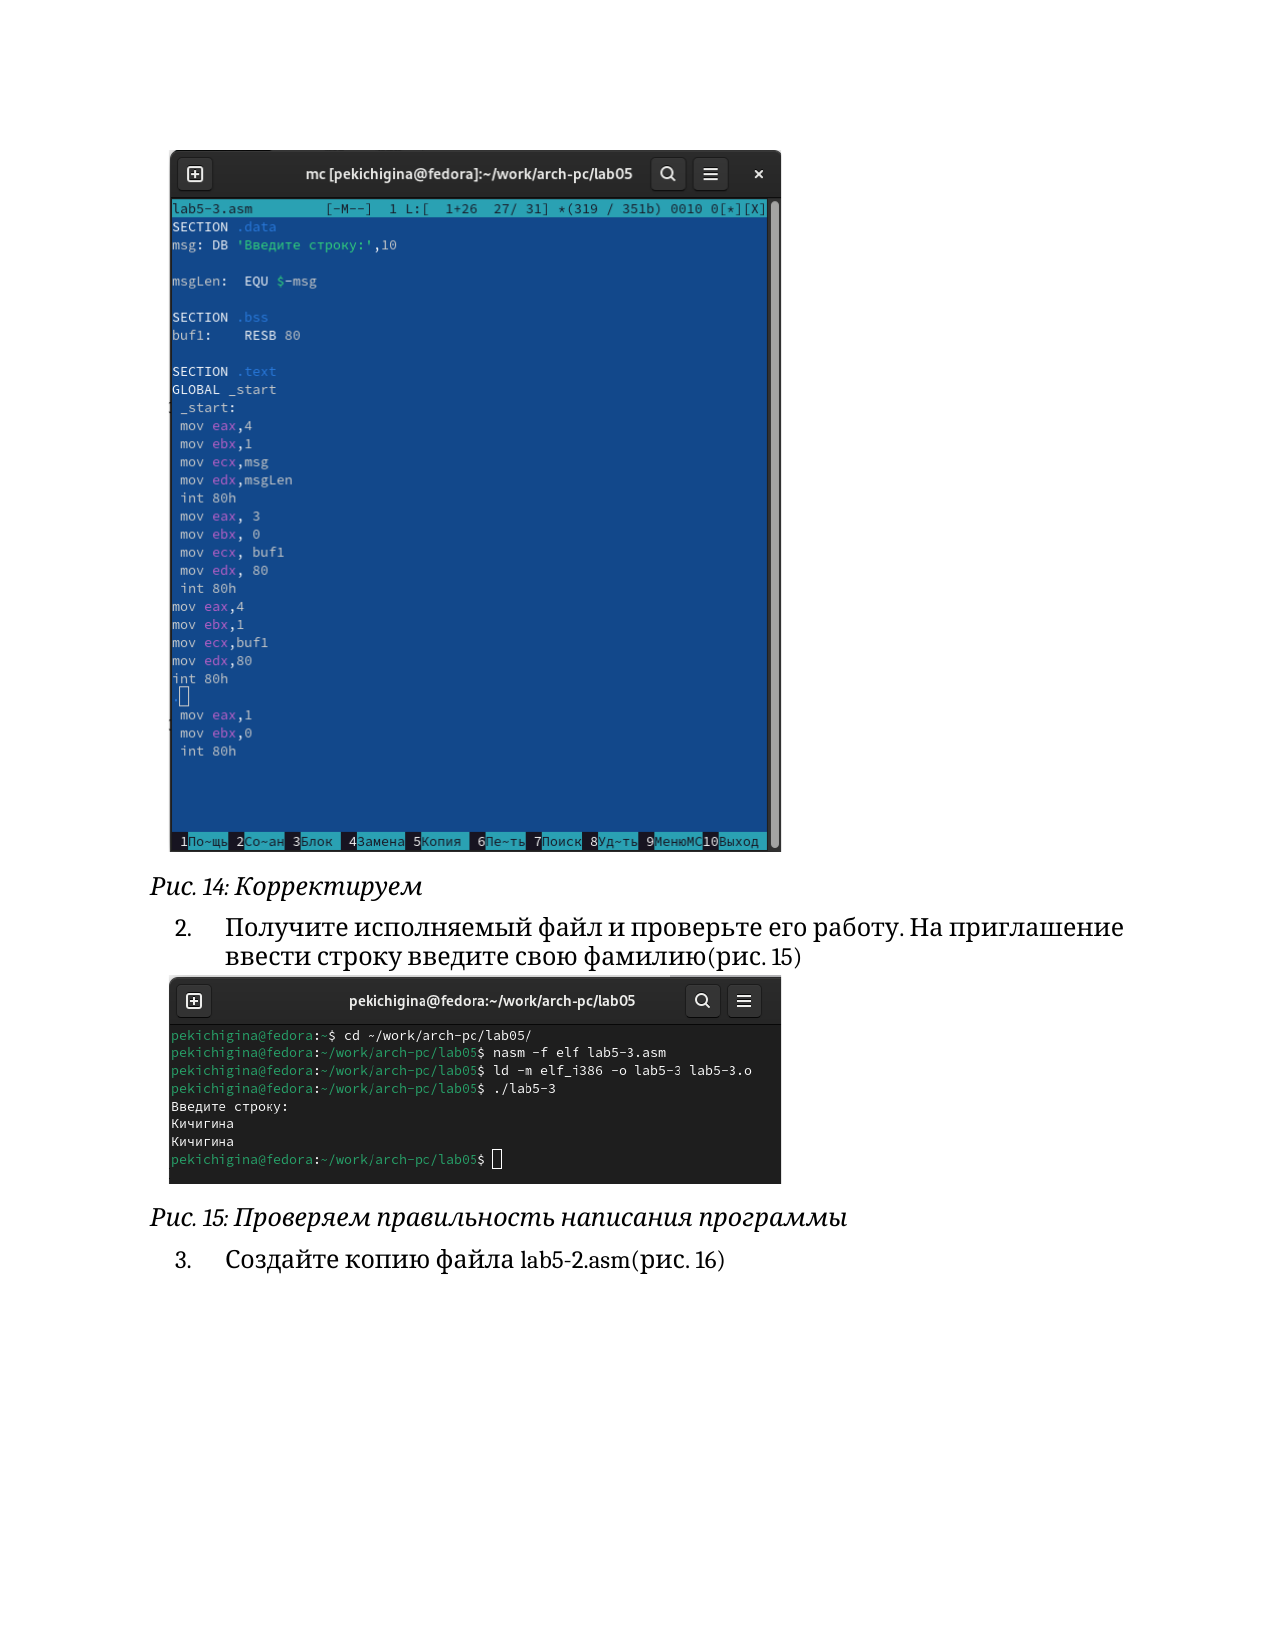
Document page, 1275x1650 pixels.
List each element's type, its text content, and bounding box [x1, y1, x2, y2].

text Рис. 15: Проверяем правильность написания программы [150, 1204, 1125, 1233]
list Получите исполняемый файл и проверьте его работу. На приглашение ввести строку введите свою фамилию(рис. 15) [175, 914, 1125, 971]
text Рис. 14: Корректируем [150, 872, 1125, 901]
list Создайте копию файла lab5-2.asm(рис. 16) [175, 1246, 1125, 1274]
picture [168, 975, 782, 1184]
picture [168, 150, 782, 852]
